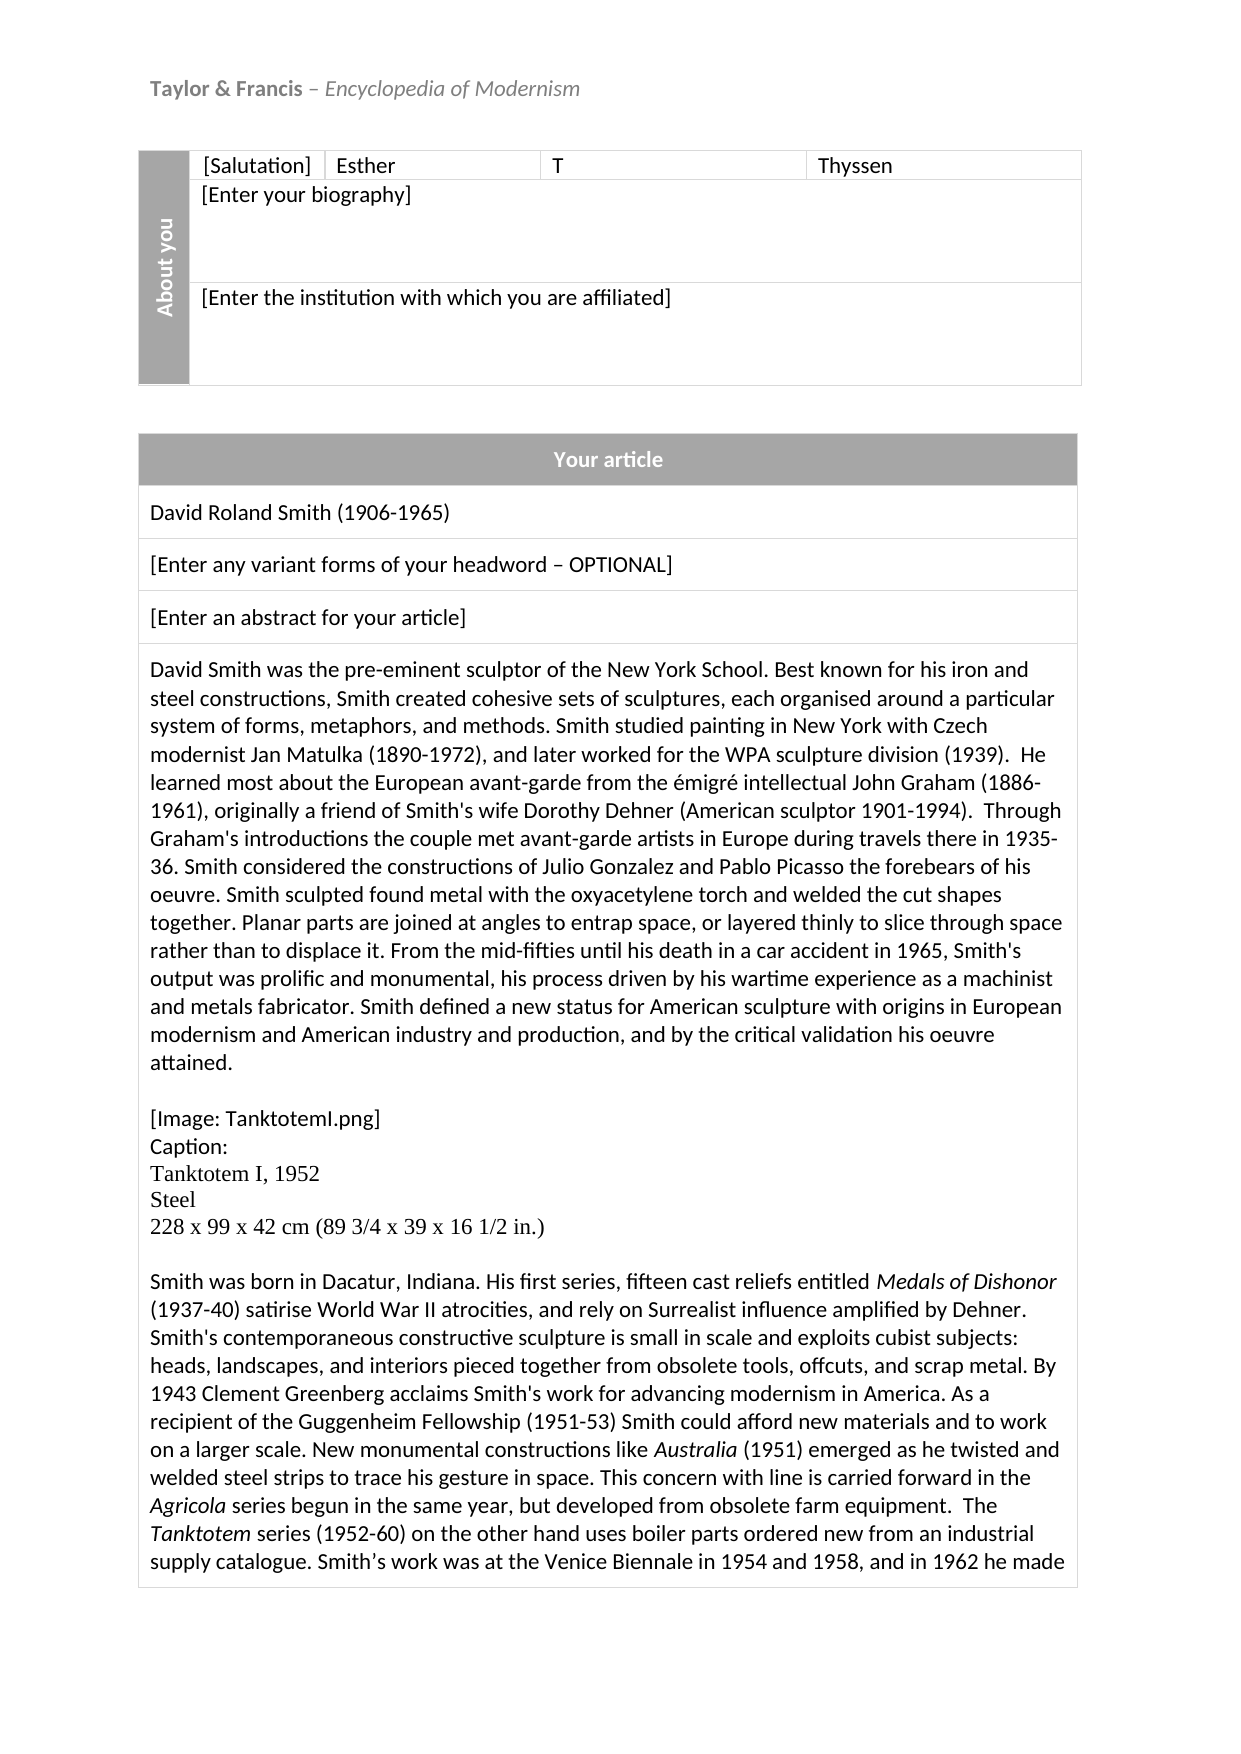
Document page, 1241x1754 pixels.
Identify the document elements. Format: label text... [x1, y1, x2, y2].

table_header Your article [139, 434, 1077, 485]
table_header About you [139, 151, 189, 384]
